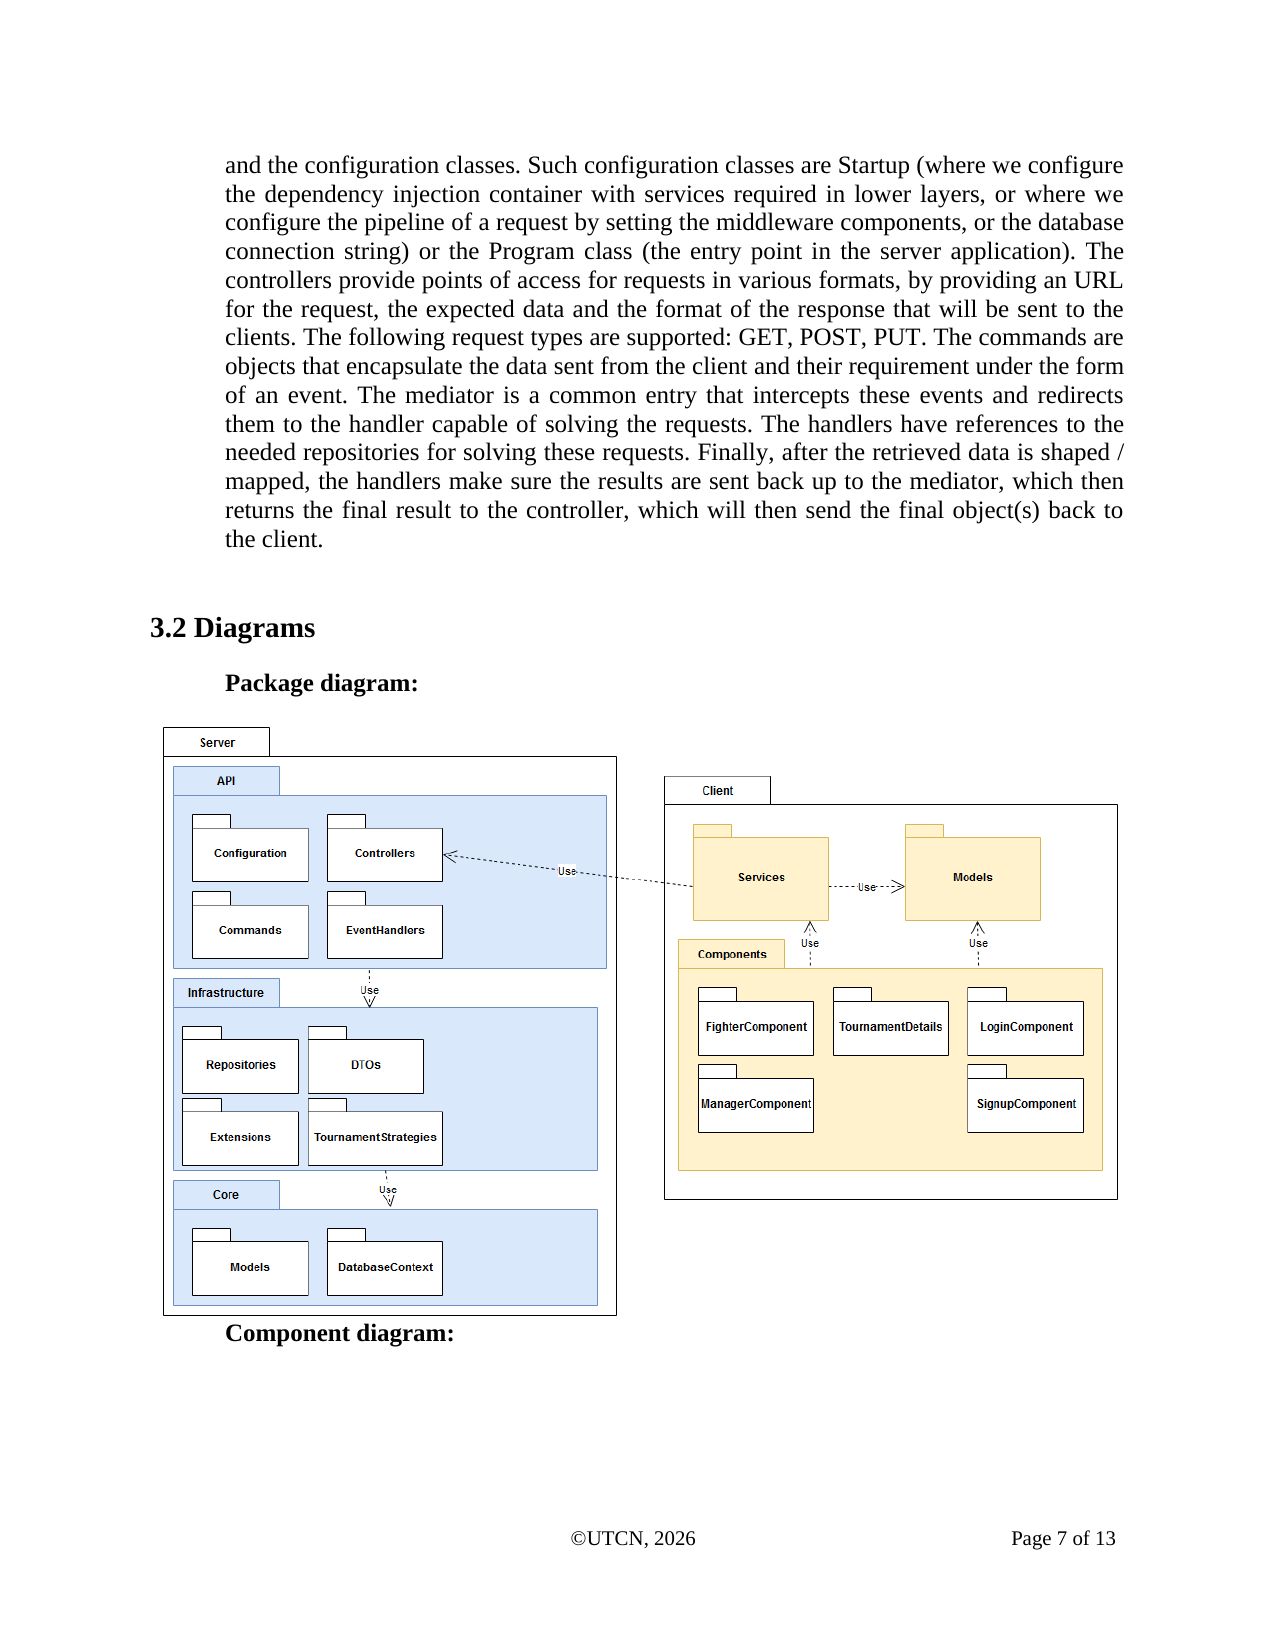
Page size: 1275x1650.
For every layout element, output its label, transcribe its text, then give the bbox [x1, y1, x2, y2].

picture [150, 725, 1125, 1318]
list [187, 150, 1125, 552]
text Package diagram: [150, 668, 1125, 696]
text Component diagram: [150, 1318, 1125, 1347]
text 3.2 Diagrams [150, 610, 1125, 643]
